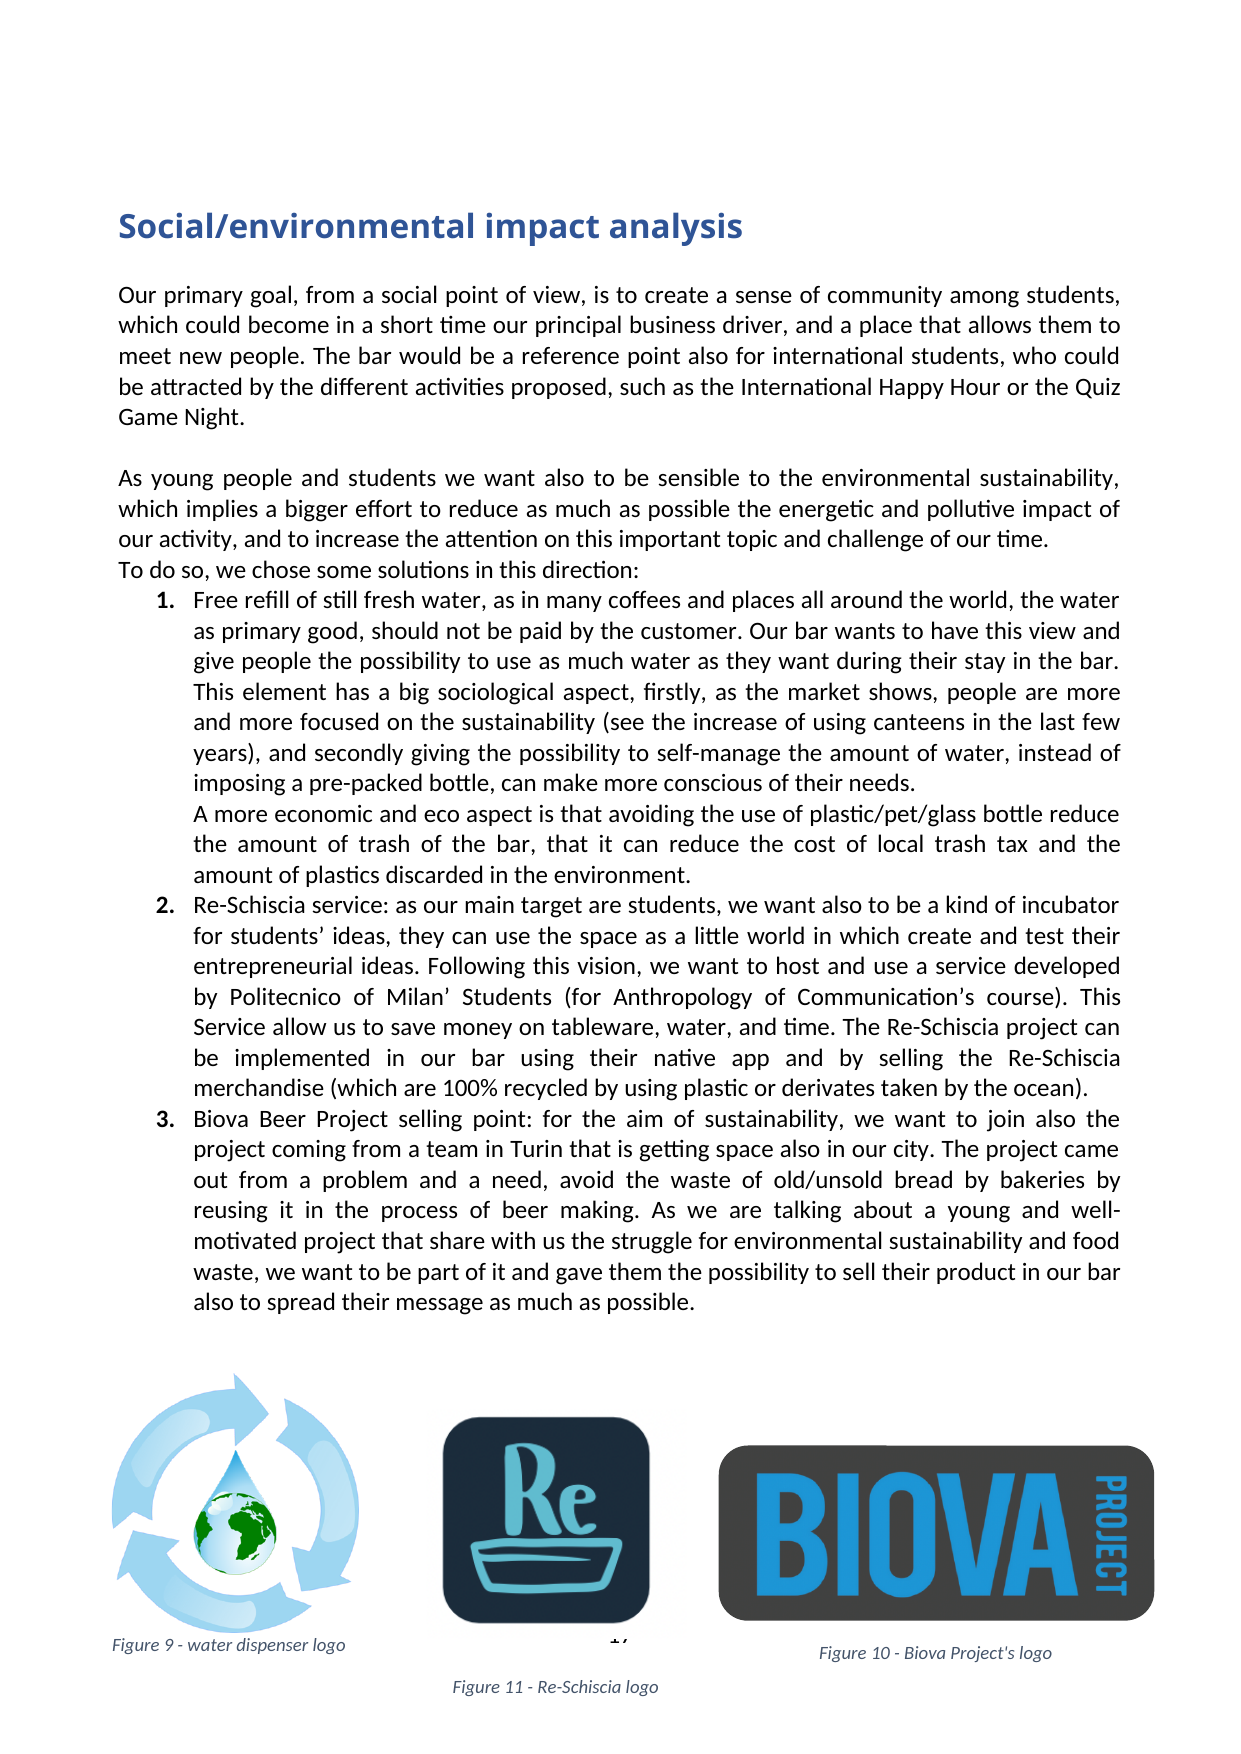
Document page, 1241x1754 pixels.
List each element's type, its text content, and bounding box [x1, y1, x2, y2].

text A more economic and eco aspect is that avoiding the use of plastic/pet/glass bottle reduce the amount of trash of the bar, that it can reduce the cost of local trash tax and the amount of plastics discarded in the environment. [193, 798, 1122, 889]
list Re-Schiscia service: as our main target are students, we want also to be a kind of incubator for students’ ideas, they can use the space as a little world in which create and test their entrepreneurial ideas. Following this vision, we want to host and use a service developed by Politecnico of Milan’ Students (for Anthropology of Communication’s course). This Service allow us to save money on tableware, water, and time. The Re-Schiscia project can be implemented in our bar using their native app and by selling the Re-Schiscia merchandise (which are 100% recycled by using plastic or derivates taken by the ocean). [156, 889, 1122, 1103]
picture [718, 1445, 1155, 1621]
list Free refill of still fresh water, as in many coffees and places all around the world, the water as primary good, should not be paid by the customer. Our bar wants to have this view and give people the possibility to use as much water as they want during their stay in the bar. This element has a big sociological aspect, firstly, as the market shows, people are more and more focused on the sustainability (see the increase of using canteens in the last few years), and secondly giving the possibility to self-manage the amount of water, instead of imposing a pre-packed bottle, can make more conscious of their needs. [156, 584, 1122, 798]
text Our primary goal, from a social point of view, is to create a sense of community among students, which could become in a short time our principal business driver, and a place that allows them to meet new people. The bar would be a reference point also for international students, who could be attracted by the different activities proposed, such as the International Happy Hour or the Quiz Game Night. [118, 279, 1122, 432]
text As young people and students we want also to be sensible to the environmental sustainability, which implies a bigger effort to reduce as much as possible the energetic and pollutive impact of our activity, and to increase the attention on this important topic and challenge of our time. [118, 462, 1122, 554]
picture [111, 1373, 359, 1633]
subtitle Social/environmental impact analysis [118, 203, 1122, 248]
picture [426, 1409, 687, 1639]
text To do so, we chose some solutions in this direction: [118, 554, 1122, 584]
list Biova Beer Project selling point: for the aim of sustainability, we want to join also the project coming from a team in Turin that is getting space also in our city. The project came out from a problem and a need, avoid the waste of old/unsold bread by bakeries by reusing it in the process of beer making. As we are talking about a young and well-motivated project that share with us the struggle for environmental sustainability and food waste, we want to be part of it and gave them the possibility to sell their product in our bar also to spread their message as much as possible. [156, 1103, 1122, 1317]
